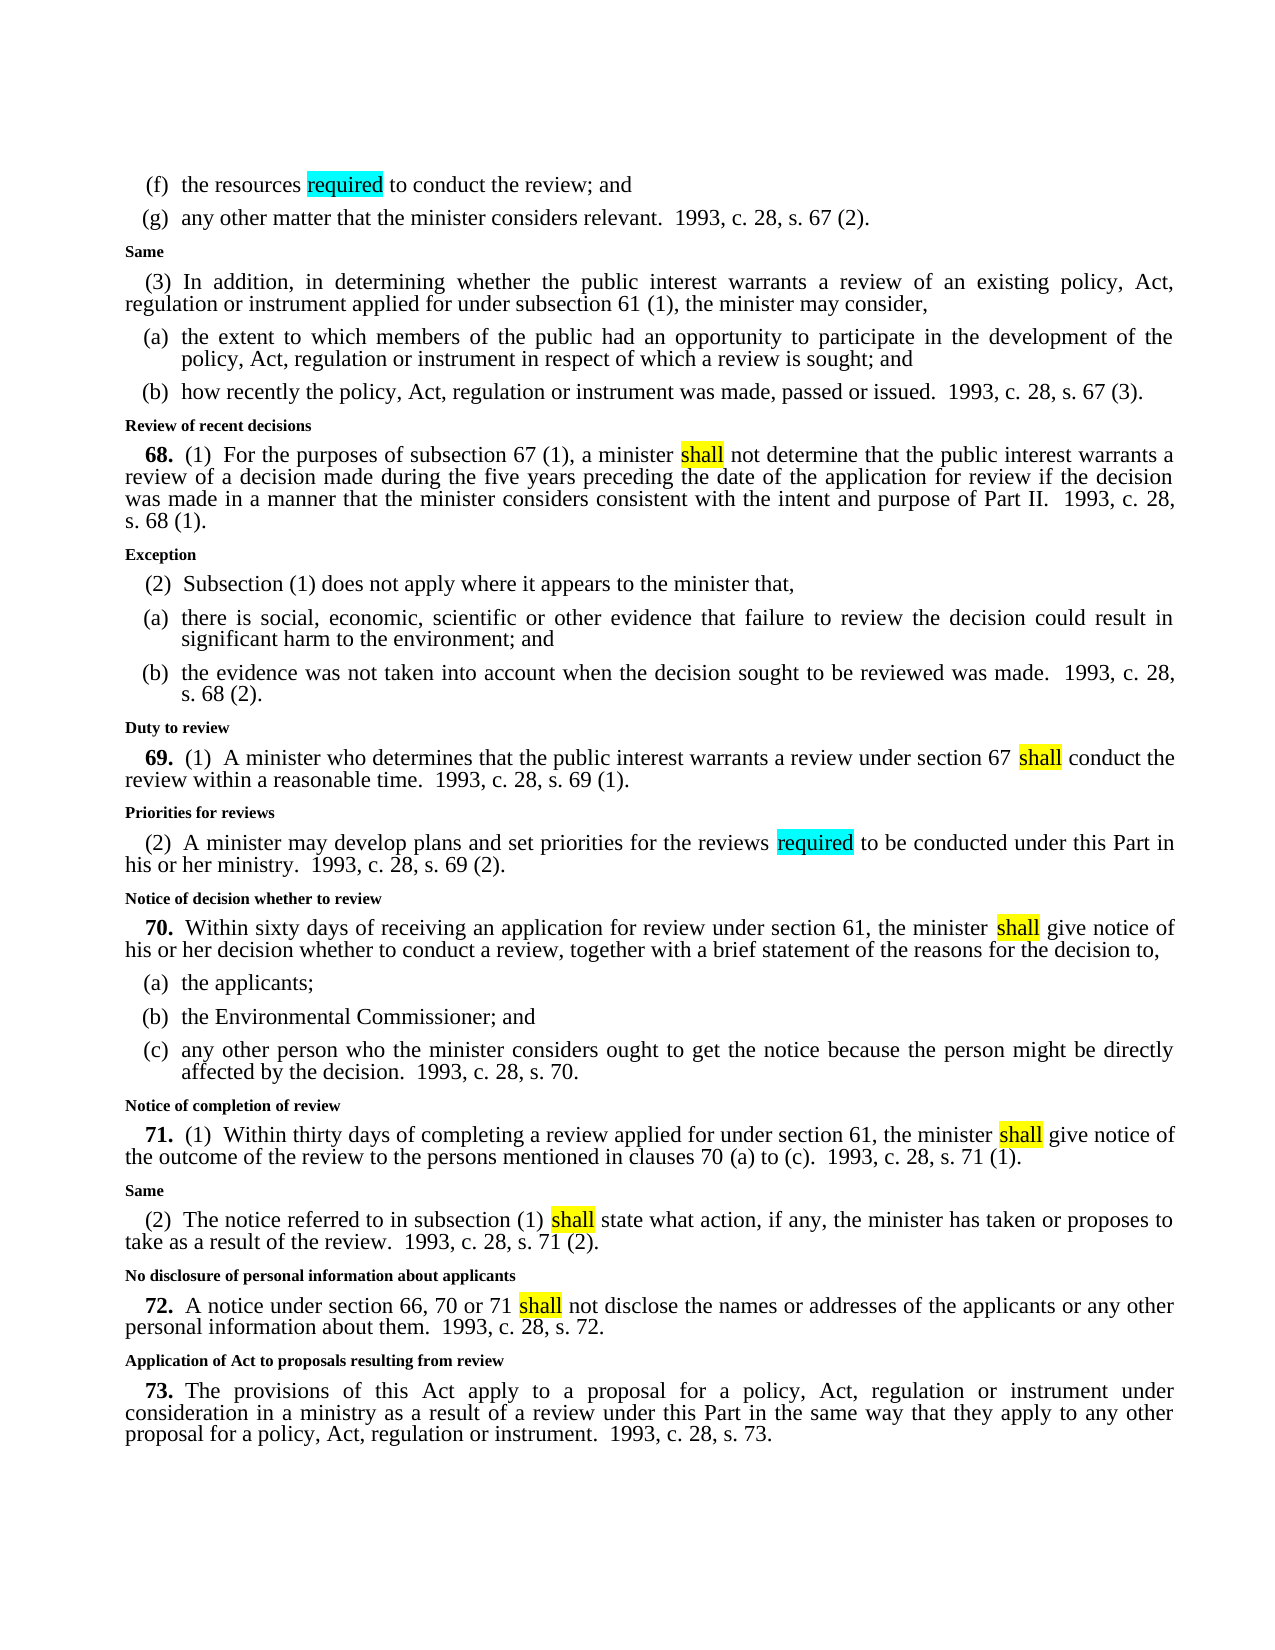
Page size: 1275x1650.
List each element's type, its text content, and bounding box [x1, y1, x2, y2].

text 73. The provisions of this Act apply to a proposal for a policy, Act, regulation or instrument under consideration in a ministry as a result of a review under this Part in the same way that they apply to any other proposal for a policy, Act, regulation or instrument. 1993, c. 28, s. 73. [125, 1381, 1175, 1446]
text Same [125, 1181, 1175, 1200]
text Notice of completion of review [125, 1096, 1175, 1115]
text Review of recent decisions [125, 416, 1175, 435]
text (a) there is social, economic, scientific or other evidence that failure to review the decision could result in significant harm to the environment; and [125, 607, 1175, 651]
text (a) the extent to which members of the public had an opportunity to participate in the development of the policy, Act, regulation or instrument in respect of which a review is sought; and [125, 327, 1175, 370]
text Application of Act to proposals resulting from review [125, 1352, 1175, 1370]
text (2) A minister may develop plans and set priorities for the reviews required to be conducted under this Part in his or her ministry. 1993, c. 28, s. 69 (2). [125, 833, 1175, 877]
text Notice of decision whether to review [125, 889, 1175, 908]
text Same [125, 243, 1175, 261]
text (b) how recently the policy, Act, regulation or instrument was made, passed or issued. 1993, c. 28, s. 67 (3). [125, 382, 1175, 404]
text 71. (1) Within thirty days of completing a review applied for under section 61, the minister shall give notice of the outcome of the review to the persons mentioned in clauses 70 (a) to (c). 1993, c. 28, s. 71 (1). [125, 1125, 1175, 1169]
text (g) any other matter that the minister considers relevant. 1993, c. 28, s. 67 (2). [125, 208, 1175, 230]
text (2) Subsection (1) does not apply where it appears to the minister that, [125, 574, 1175, 596]
text (3) In addition, in determining whether the public interest warrants a review of an existing policy, Act, regulation or instrument applied for under subsection 61 (1), the minister may consider, [125, 272, 1175, 315]
text Priorities for reviews [125, 804, 1175, 823]
text 69. (1) A minister who determines that the public interest warrants a review under section 67 shall conduct the review within a reasonable time. 1993, c. 28, s. 69 (1). [125, 748, 1175, 791]
text (b) the evidence was not taken into account when the decision sought to be reviewed was made. 1993, c. 28, s. 68 (2). [125, 663, 1175, 706]
text Duty to review [125, 719, 1175, 737]
text (b) the Environmental Commissioner; and [125, 1007, 1175, 1028]
text (f) the resources required to conduct the review; and [383, 175, 1175, 197]
text (c) any other person who the minister considers ought to get the notice because the person might be directly affected by the decision. 1993, c. 28, s. 70. [125, 1040, 1175, 1083]
text 70. Within sixty days of receiving an application for review under section 61, the minister shall give notice of his or her decision whether to conduct a review, together with a brief statement of the reasons for the decision to, [125, 918, 1175, 962]
text (2) The notice referred to in subsection (1) shall state what action, if any, the minister has taken or proposes to take as a result of the review. 1993, c. 28, s. 71 (2). [125, 1210, 1175, 1254]
text Exception [125, 545, 1175, 564]
text No disclosure of personal information about applicants [125, 1266, 1175, 1285]
text 72. A notice under section 66, 70 or 71 shall not disclose the names or addresses of the applicants or any other personal information about them. 1993, c. 28, s. 72. [125, 1296, 1175, 1339]
text 68. (1) For the purposes of subsection 67 (1), a minister shall not determine that the public interest warrants a review of a decision made during the five years preceding the date of the application for review if the decision was made in a manner that the minister considers consistent with the intent and purpose of Part II. 1993, c. 28, s. 68 (1). [125, 445, 1175, 532]
text (f) the resources required to conduct the review; and [125, 175, 307, 197]
text (a) the applicants; [125, 973, 1175, 995]
